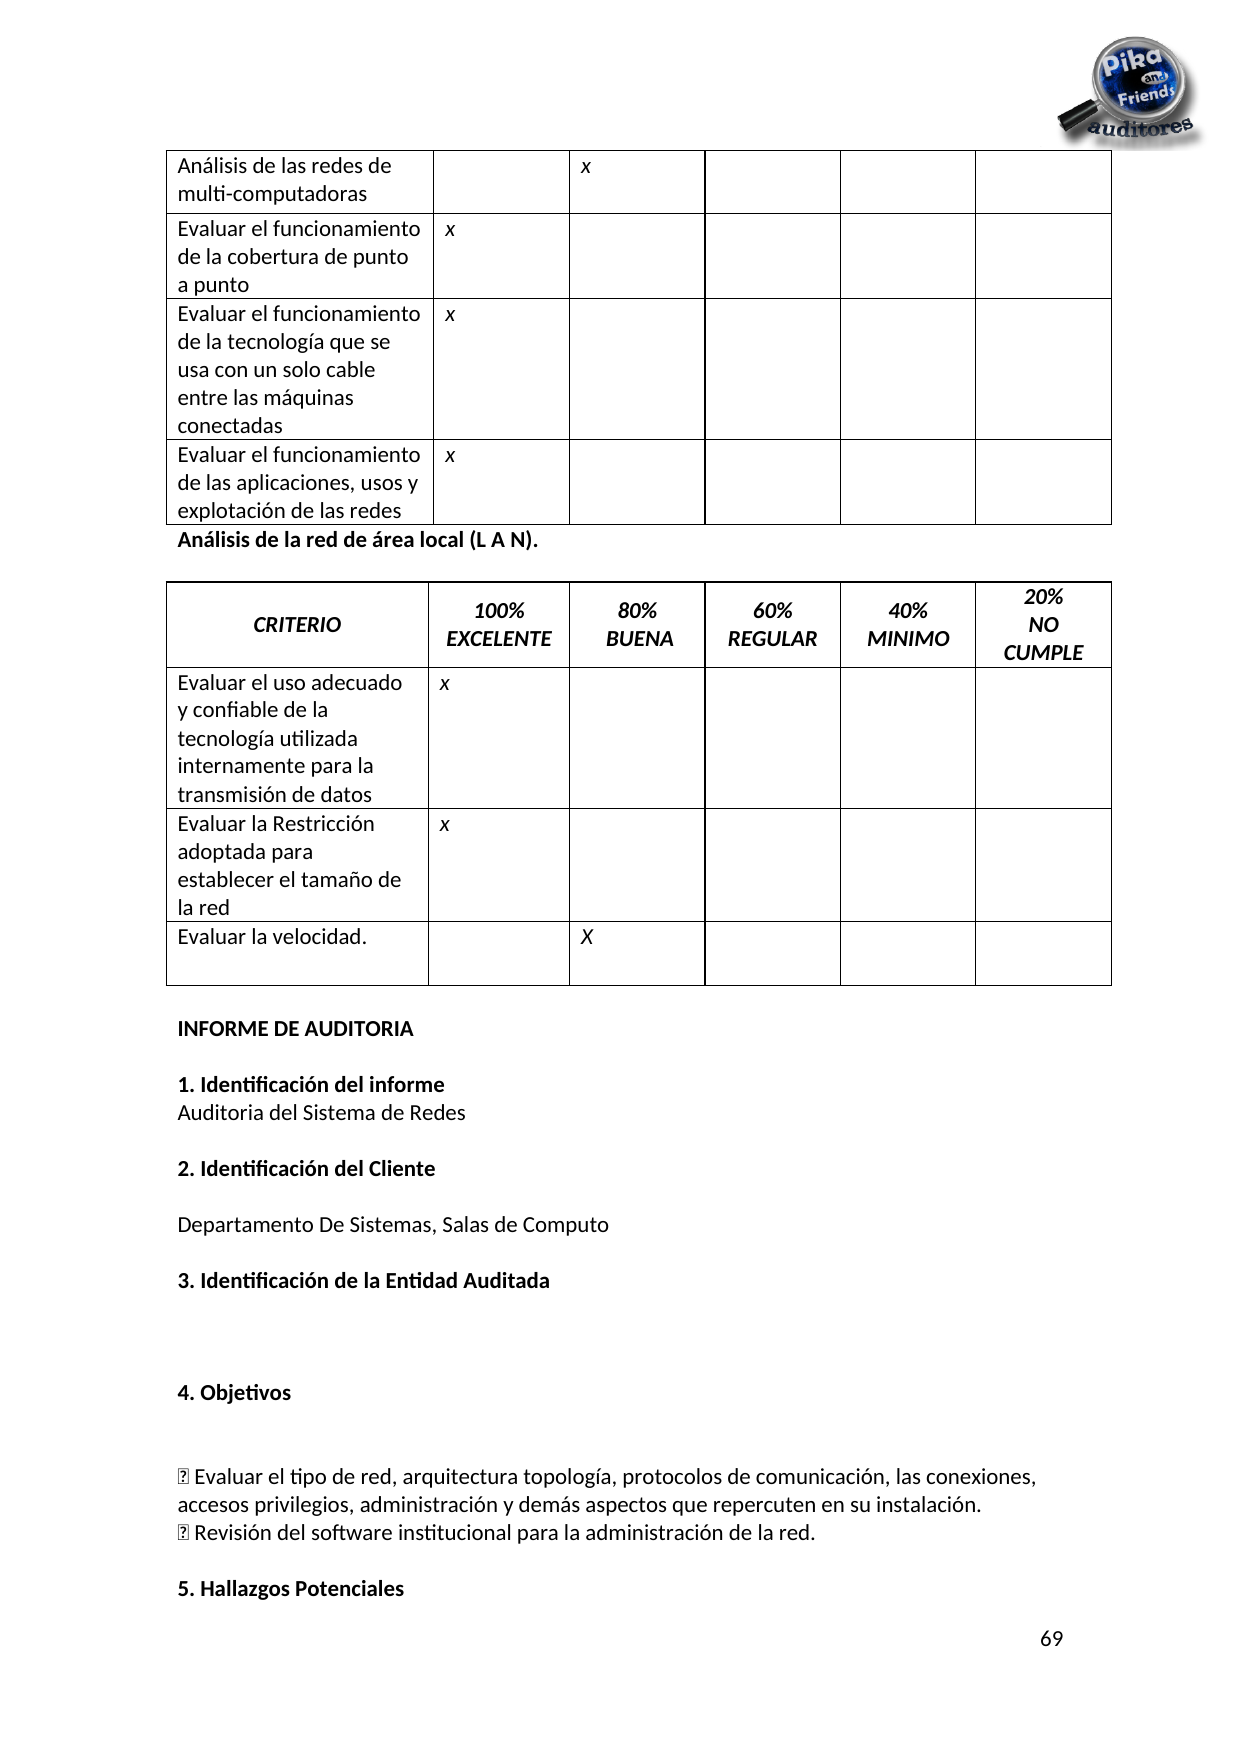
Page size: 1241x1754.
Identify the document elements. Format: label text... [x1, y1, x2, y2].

table_cell [976, 809, 1111, 921]
table_cell X [570, 922, 704, 985]
text Departamento De Sistemas, Salas de Computo [177, 1210, 1063, 1238]
table_cell [706, 922, 840, 985]
picture [1031, 11, 1218, 151]
text 1. Identificación del informe [177, 1070, 1063, 1098]
table_cell x [429, 668, 569, 808]
table_cell [429, 922, 569, 985]
table_cell [570, 668, 704, 808]
table_cell Evaluar el funcionamiento de las aplicaciones, usos y explotación de las redes [167, 440, 433, 524]
text 􀂾 Revisión del software institucional para la administración de la red. [177, 1518, 1063, 1546]
table_cell Evaluar la velocidad. [167, 922, 428, 985]
table_cell x [434, 299, 569, 439]
table_cell [570, 299, 704, 439]
text 4. Objetivos [177, 1378, 1063, 1406]
text 5. Hallazgos Potenciales [177, 1574, 1063, 1602]
text 3. Identificación de la Entidad Auditada [177, 1266, 1063, 1294]
text Análisis de la red de área local (L A N). [177, 525, 1063, 553]
table_cell [841, 151, 975, 213]
table_cell [976, 299, 1111, 439]
table_cell [841, 668, 975, 808]
table_cell [841, 922, 975, 985]
table_cell x [434, 440, 569, 524]
text Auditoria del Sistema de Redes [177, 1098, 1063, 1126]
table_cell [706, 668, 840, 808]
table_cell [706, 809, 840, 921]
table_cell x [429, 809, 569, 921]
text INFORME DE AUDITORIA [177, 1014, 1063, 1042]
table_cell [570, 440, 704, 524]
table_header 60% REGULAR [706, 583, 840, 667]
table_cell x [434, 214, 569, 298]
table_cell Evaluar el uso adecuado y confiable de la tecnología utilizada internamente para la transmisión de datos [167, 668, 428, 808]
table_cell [841, 299, 975, 439]
table_cell [706, 440, 840, 524]
table_cell Evaluar el funcionamiento de la cobertura de punto a punto [167, 214, 433, 298]
table_cell [706, 151, 840, 213]
table_cell [976, 151, 1111, 213]
table_cell Evaluar el funcionamiento de la tecnología que se usa con un solo cable entre las máquinas conectadas [167, 299, 433, 439]
table_header 40% MINIMO [841, 583, 975, 667]
table_cell [706, 299, 840, 439]
table_cell [841, 214, 975, 298]
table_cell x [570, 151, 704, 213]
table_cell [841, 440, 975, 524]
text 􀂾 Evaluar el tipo de red, arquitectura topología, protocolos de comunicación, las conexiones, accesos privilegios, administración y demás aspectos que repercuten en su instalación. [177, 1462, 1063, 1518]
table_header CRITERIO [167, 583, 428, 667]
table_cell [841, 809, 975, 921]
table_cell [976, 440, 1111, 524]
table_header 20% NO CUMPLE [976, 583, 1111, 667]
table_cell [570, 809, 704, 921]
table_cell [434, 151, 569, 213]
table_header 80% BUENA [570, 583, 704, 667]
text 2. Identificación del Cliente [177, 1154, 1063, 1182]
table_cell Análisis de las redes de multi-computadoras [167, 151, 433, 213]
table_cell [976, 214, 1111, 298]
table_cell [706, 214, 840, 298]
table_cell [976, 922, 1111, 985]
table_cell Evaluar la Restricción adoptada para establecer el tamaño de la red [167, 809, 428, 921]
table_cell [570, 214, 704, 298]
table_cell [976, 668, 1111, 808]
table_header 100% EXCELENTE [429, 583, 569, 667]
